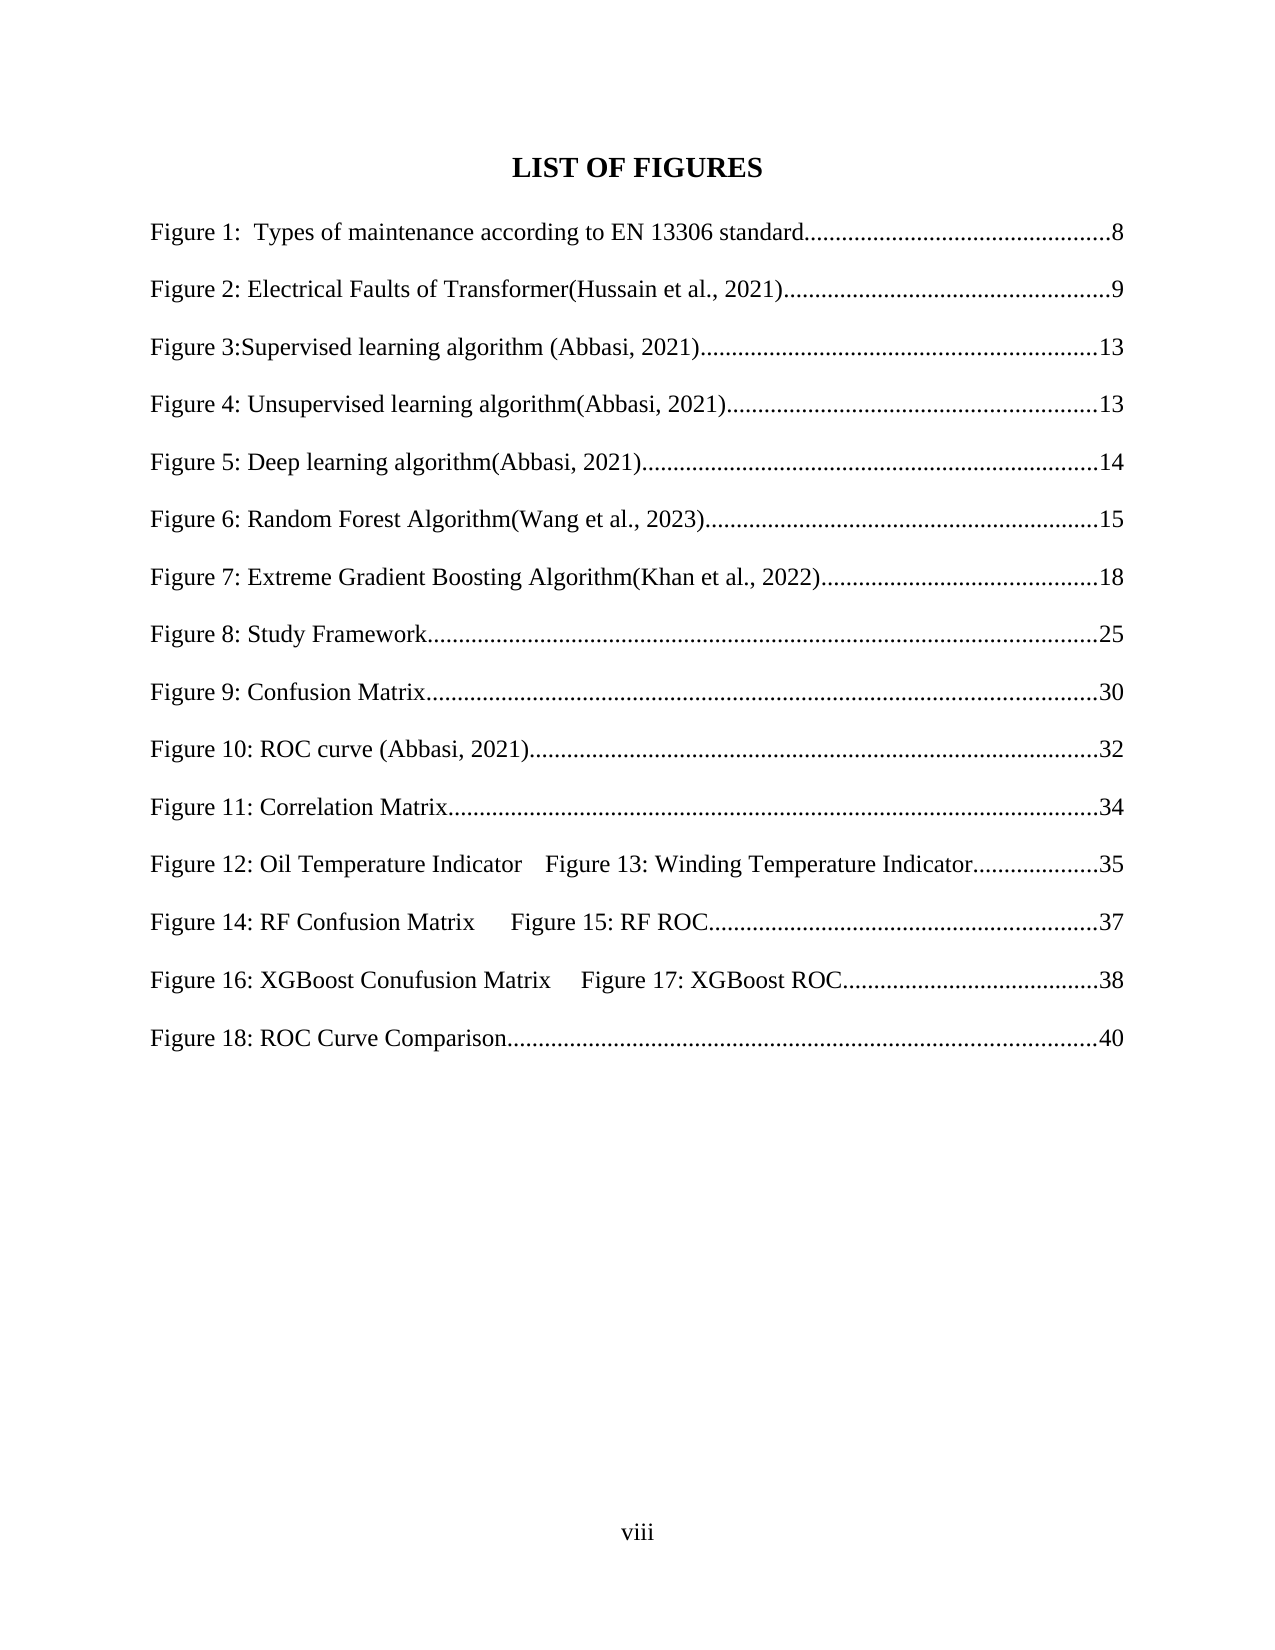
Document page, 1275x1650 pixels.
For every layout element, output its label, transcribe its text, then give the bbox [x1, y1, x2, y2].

text Figure 1: Types of maintenance according to EN 13306 standard 8 [150, 217, 1125, 246]
text Figure 14: RF Confusion Matrix Figure 15: RF ROC 37 [150, 907, 1125, 936]
subtitle LIST OF FIGURES [150, 150, 1125, 183]
text Figure 4: Unsupervised learning algorithm(Abbasi, 2021) 13 [150, 389, 1125, 418]
text Figure 12: Oil Temperature Indicator Figure 13: Winding Temperature Indicator 35 [150, 849, 1125, 878]
text Figure 10: ROC curve (Abbasi, 2021) 32 [150, 734, 1125, 763]
text Figure 3:Supervised learning algorithm (Abbasi, 2021) 13 [150, 332, 1125, 361]
text Figure 2: Electrical Faults of Transformer(Hussain et al., 2021) 9 [150, 274, 1125, 303]
text Figure 8: Study Framework 25 [150, 619, 1125, 648]
text Figure 9: Confusion Matrix 30 [150, 677, 1125, 706]
text Figure 11: Correlation Matrix 34 [150, 792, 1125, 821]
text Figure 6: Random Forest Algorithm(Wang et al., 2023) 15 [150, 504, 1125, 533]
text Figure 7: Extreme Gradient Boosting Algorithm(Khan et al., 2022) 18 [150, 562, 1125, 591]
text Figure 16: XGBoost Conufusion Matrix Figure 17: XGBoost ROC 38 [150, 965, 1125, 994]
text Figure 18: ROC Curve Comparison 40 [150, 1023, 1125, 1052]
text Figure 5: Deep learning algorithm(Abbasi, 2021) 14 [150, 447, 1125, 476]
